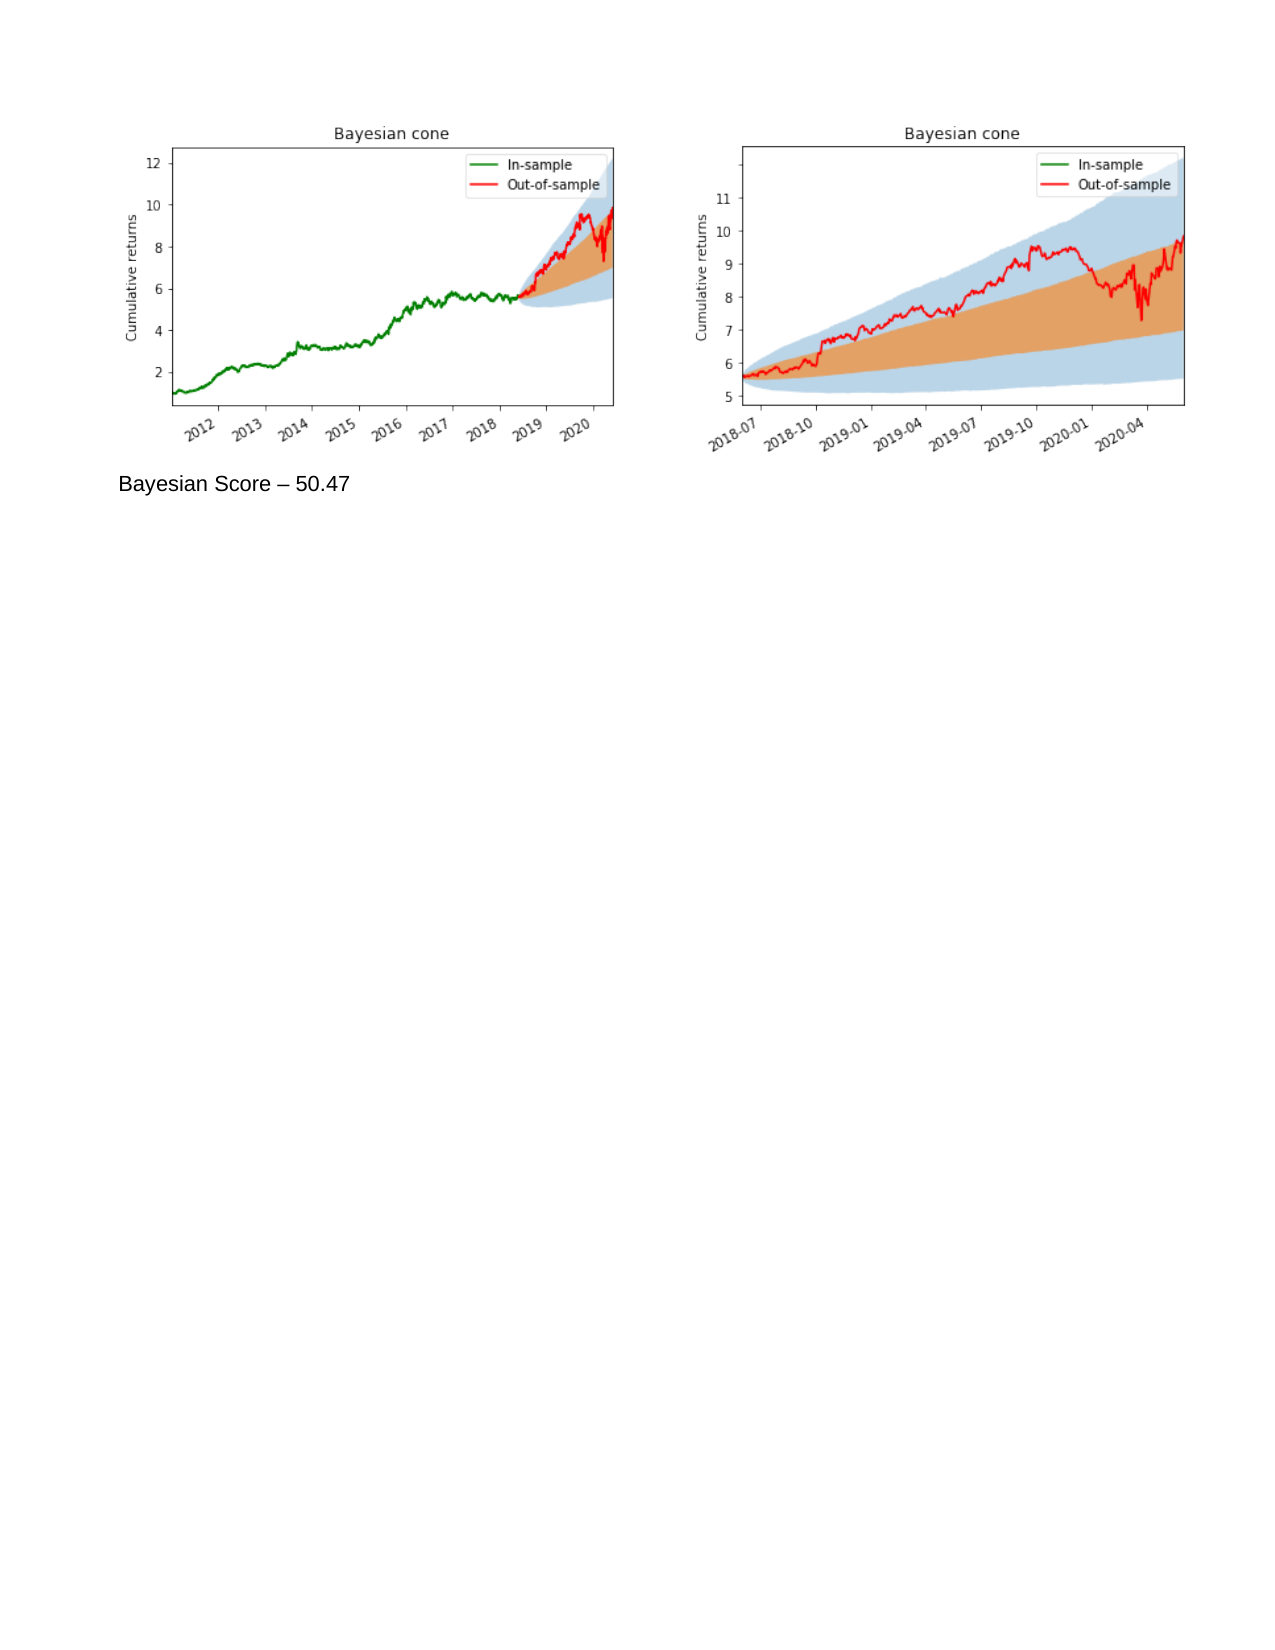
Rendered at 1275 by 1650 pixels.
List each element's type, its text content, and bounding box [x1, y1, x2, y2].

picture [691, 118, 1188, 455]
text Bayesian Score – 50.47 [118, 471, 1157, 496]
picture [120, 118, 617, 446]
